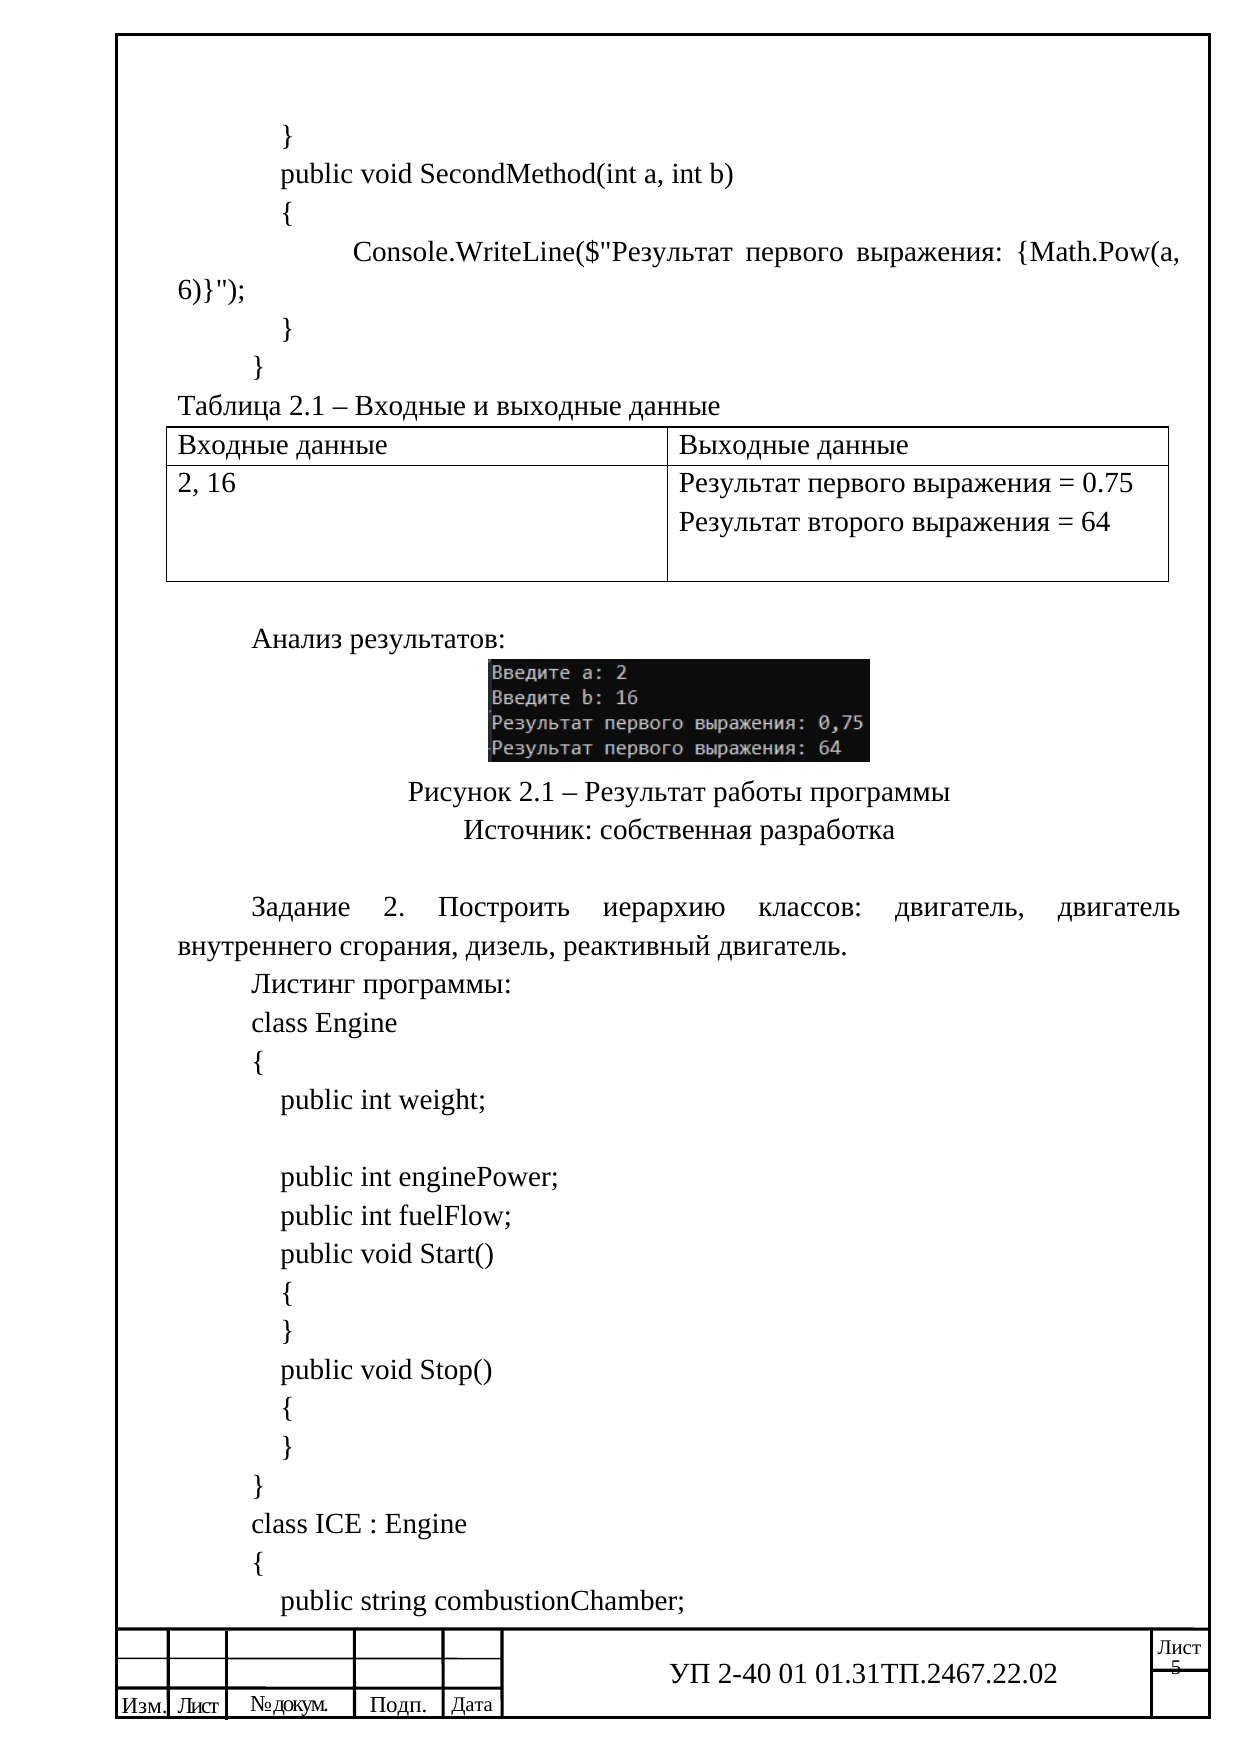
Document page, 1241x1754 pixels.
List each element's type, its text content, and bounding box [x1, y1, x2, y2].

table_cell Результат первого выражения = 0.75 Результат второго выражения = 64 [668, 466, 1168, 581]
text class ICE : Engine [177, 1506, 1181, 1540]
text { [177, 1275, 1181, 1308]
text { [177, 1545, 1181, 1578]
table_cell 2, 16 [167, 466, 667, 581]
text } [177, 349, 1181, 383]
text } [177, 1313, 1181, 1347]
text } [177, 118, 1181, 152]
text { [177, 1391, 1181, 1424]
text Рисунок 2.1 – Результат работы программы [177, 774, 1181, 807]
text public int weight; [177, 1082, 1181, 1116]
text Листинг программы: [177, 967, 1181, 1000]
table_header Выходные данные [668, 428, 1168, 464]
table_header Входные данные [167, 428, 667, 464]
text Анализ результатов: [177, 621, 1181, 654]
picture [488, 659, 870, 762]
text Задание 2. Построить иерархию классов: двигатель, двигатель внутреннего сгорания, дизель, реактивный двигатель. [177, 889, 1181, 962]
text public int fuelFlow; [177, 1198, 1181, 1231]
text { [177, 195, 1181, 229]
text } [177, 311, 1181, 344]
text public void Stop() [177, 1352, 1181, 1386]
text Источник: собственная разработка [177, 812, 1181, 846]
text } [177, 1468, 1181, 1501]
text public string combustionChamber; [177, 1583, 1181, 1617]
text public void Start() [177, 1236, 1181, 1270]
text public int enginePower; [177, 1159, 1181, 1193]
text { [177, 1044, 1181, 1077]
text public void SecondMethod(int a, int b) [177, 157, 1181, 190]
text Console.WriteLine($"Результат первого выражения: {Math.Pow(a, 6)}"); [177, 234, 1181, 306]
text } [177, 1429, 1181, 1463]
text class Engine [177, 1005, 1181, 1039]
text Таблица 2.1 – Входные и выходные данные [177, 388, 1181, 421]
